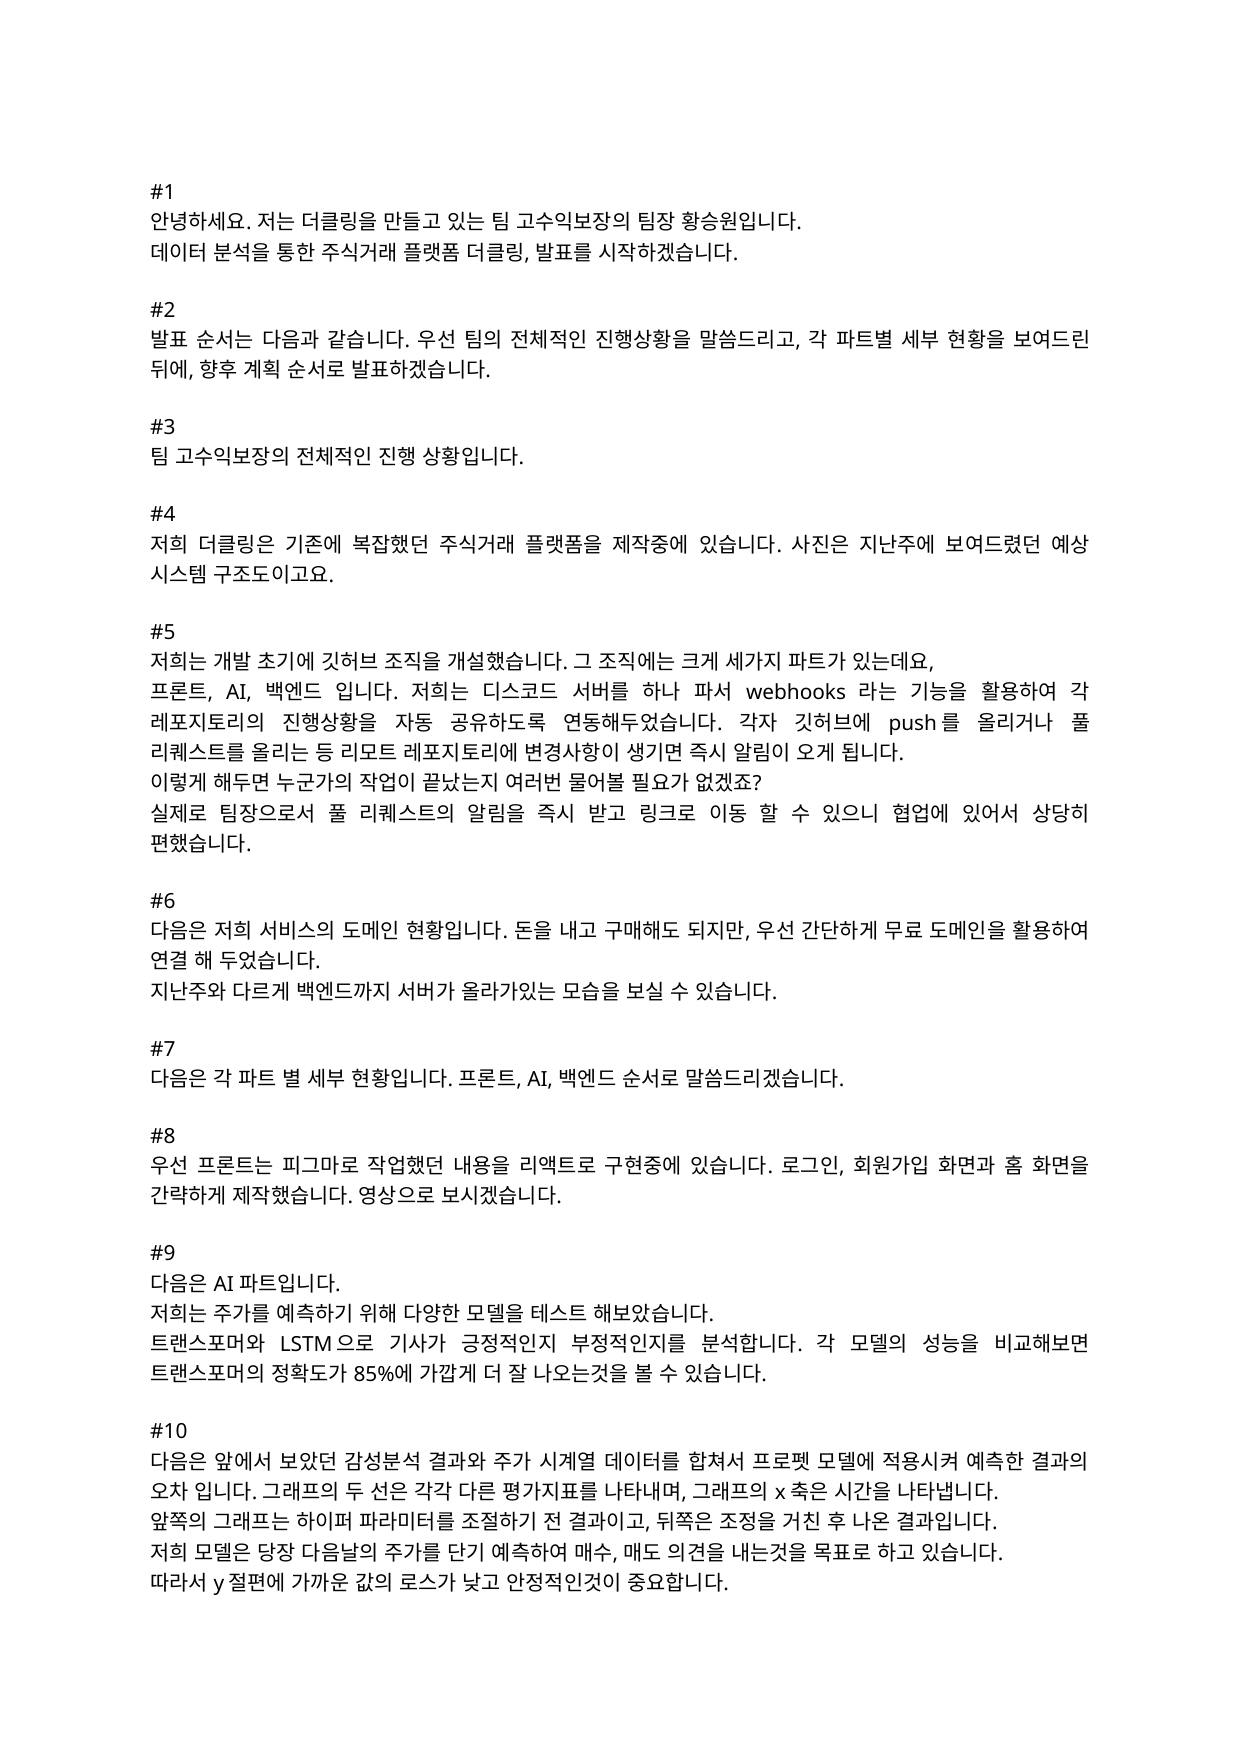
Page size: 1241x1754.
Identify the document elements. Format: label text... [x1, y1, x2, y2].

text 실제로 팀장으로서 풀 리퀘스트의 알림을 즉시 받고 링크로 이동 할 수 있으니 협업에 있어서 상당히 편했습니다. [150, 797, 1090, 857]
text 우선 프론트는 피그마로 작업했던 내용을 리액트로 구현중에 있습니다. 로그인, 회원가입 화면과 홈 화면을 간략하게 제작했습니다. 영상으로 보시겠습니다. [150, 1149, 1090, 1210]
text #2 [150, 295, 1090, 323]
text 지난주와 다르게 백엔드까지 서버가 올라가있는 모습을 보실 수 있습니다. [150, 975, 1090, 1005]
text 트랜스포머와 LSTM으로 기사가 긍정적인지 부정적인지를 분석합니다. 각 모델의 성능을 비교해보면 트랜스포머의 정확도가 85%에 가깝게 더 잘 나오는것을 볼 수 있습니다. [150, 1327, 1090, 1388]
text 다음은 각 파트 별 세부 현황입니다. 프론트, AI, 백엔드 순서로 말씀드리겠습니다. [150, 1062, 1090, 1092]
text 데이터 분석을 통한 주식거래 플랫폼 더클링, 발표를 시작하겠습니다. [150, 236, 1090, 266]
text #1 [150, 177, 1090, 206]
text #9 [150, 1238, 1090, 1267]
text 저희 모델은 당장 다음날의 주가를 단기 예측하여 매수, 매도 의견을 내는것을 목표로 하고 있습니다. [150, 1536, 1090, 1566]
text #3 [150, 412, 1090, 441]
text #10 [150, 1416, 1090, 1445]
text #8 [150, 1121, 1090, 1149]
text #7 [150, 1034, 1090, 1062]
text 프론트, AI, 백엔드 입니다. 저희는 디스코드 서버를 하나 파서 webhooks 라는 기능을 활용하여 각 레포지토리의 진행상황을 자동 공유하도록 연동해두었습니다. 각자 깃허브에 push를 올리거나 풀 리퀘스트를 올리는 등 리모트 레포지토리에 변경사항이 생기면 즉시 알림이 오게 됩니다. [150, 676, 1090, 767]
text 다음은 저희 서비스의 도메인 현황입니다. 돈을 내고 구매해도 되지만, 우선 간단하게 무료 도메인을 활용하여 연결 해 두었습니다. [150, 914, 1090, 975]
text #5 [150, 617, 1090, 645]
text 다음은 AI 파트입니다. [150, 1267, 1090, 1297]
text #6 [150, 886, 1090, 914]
text #4 [150, 499, 1090, 528]
text 이렇게 해두면 누군가의 작업이 끝났는지 여러번 물어볼 필요가 없겠죠? [150, 767, 1090, 797]
text 발표 순서는 다음과 같습니다. 우선 팀의 전체적인 진행상황을 말씀드리고, 각 파트별 세부 현황을 보여드린 뒤에, 향후 계획 순서로 발표하겠습니다. [150, 323, 1090, 384]
text 저희는 개발 초기에 깃허브 조직을 개설했습니다. 그 조직에는 크게 세가지 파트가 있는데요, [150, 645, 1090, 676]
text 다음은 앞에서 보았던 감성분석 결과와 주가 시계열 데이터를 합쳐서 프로펫 모델에 적용시켜 예측한 결과의 오차 입니다. 그래프의 두 선은 각각 다른 평가지표를 나타내며, 그래프의 x축은 시간을 나타냅니다. [150, 1445, 1090, 1505]
text 앞쪽의 그래프는 하이퍼 파라미터를 조절하기 전 결과이고, 뒤쪽은 조정을 거친 후 나온 결과입니다. [150, 1505, 1090, 1536]
text 안녕하세요. 저는 더클링을 만들고 있는 팀 고수익보장의 팀장 황승원입니다. [150, 206, 1090, 236]
text 저희는 주가를 예측하기 위해 다양한 모델을 테스트 해보았습니다. [150, 1297, 1090, 1327]
text 팀 고수익보장의 전체적인 진행 상황입니다. [150, 441, 1090, 471]
text 저희 더클링은 기존에 복잡했던 주식거래 플랫폼을 제작중에 있습니다. 사진은 지난주에 보여드렸던 예상 시스템 구조도이고요. [150, 528, 1090, 588]
text 따라서 y절편에 가까운 값의 로스가 낮고 안정적인것이 중요합니다. [150, 1566, 1090, 1596]
